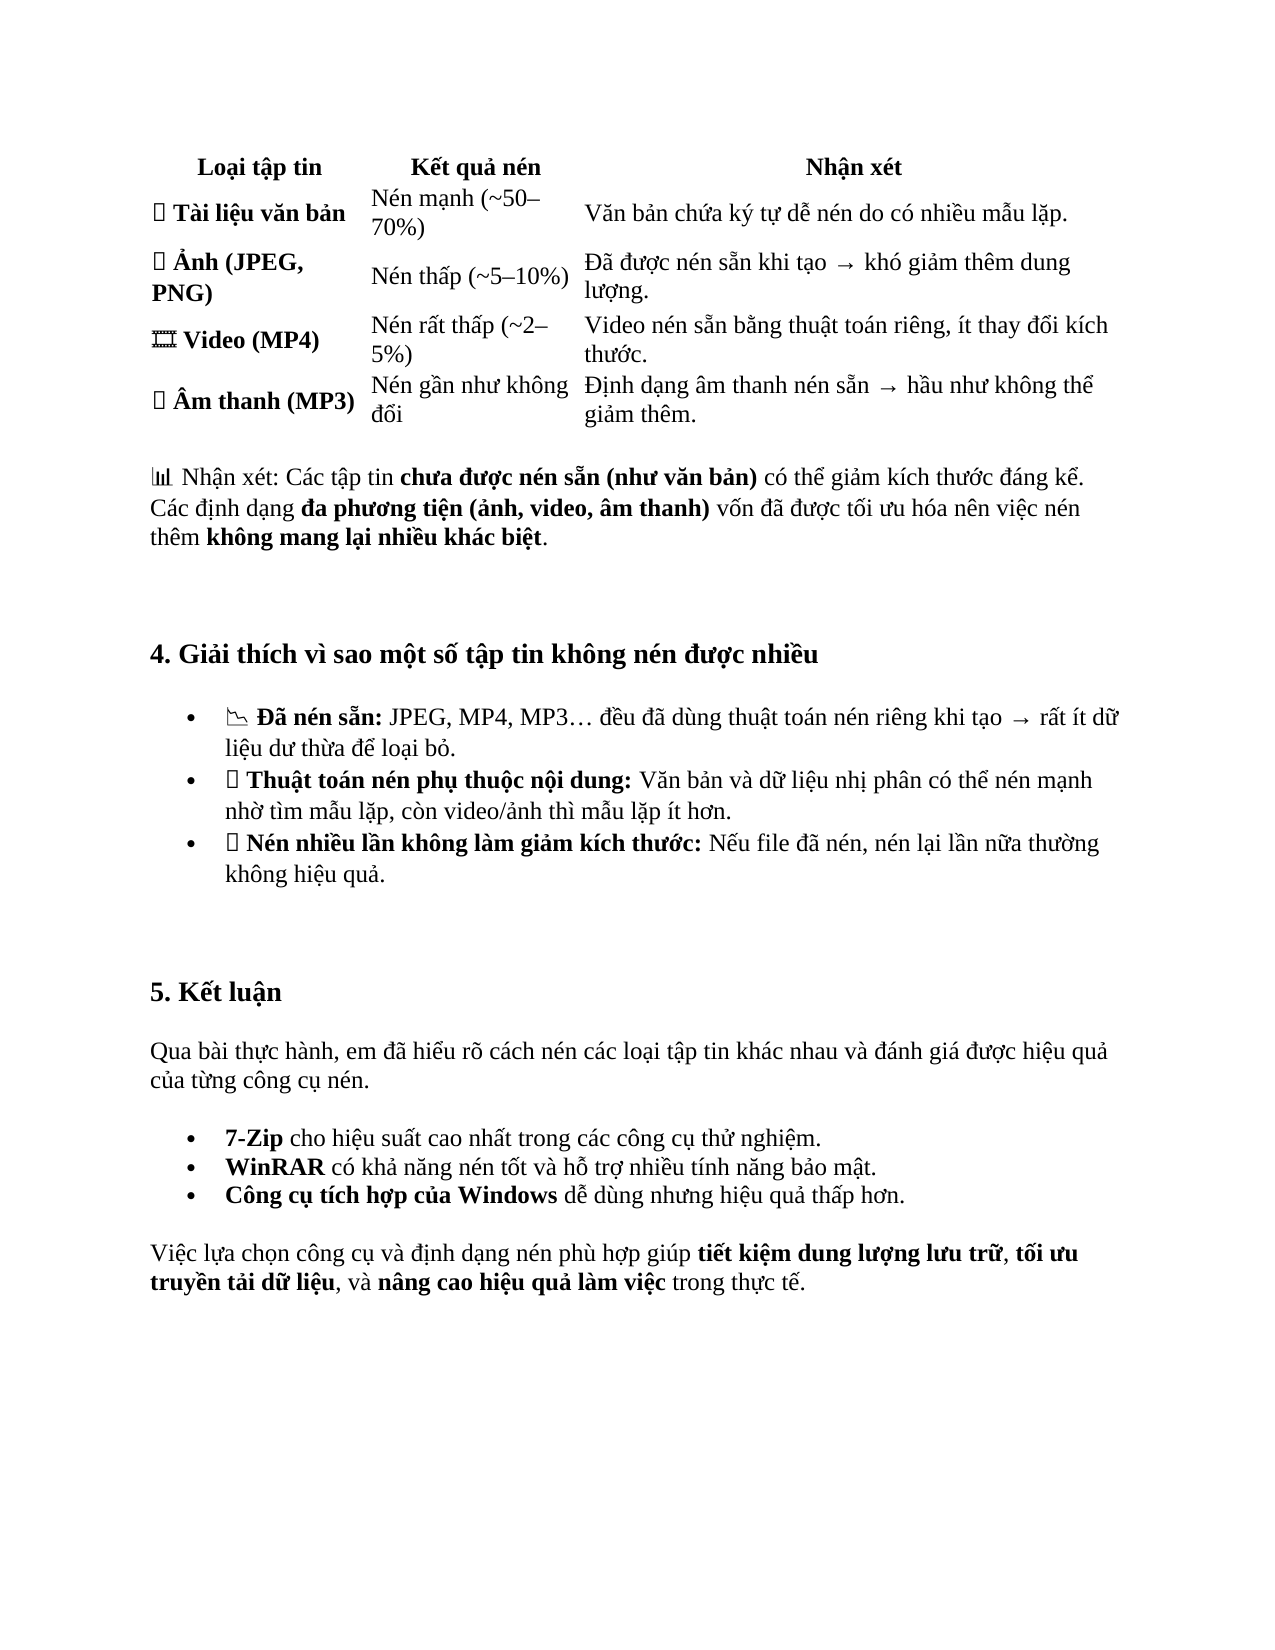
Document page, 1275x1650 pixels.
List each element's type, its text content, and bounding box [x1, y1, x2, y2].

table_cell Nén gần như không đổi [369, 369, 582, 430]
table_cell Định dạng âm thanh nén sẵn → hầu như không thể giảm thêm. [583, 369, 1125, 430]
table_cell Nén rất thấp (~2–5%) [369, 309, 582, 369]
list 7-Zip cho hiệu suất cao nhất trong các công cụ thử nghiệm. [187, 1123, 1125, 1152]
list Công cụ tích hợp của Windows dễ dùng nhưng hiệu quả thấp hơn. [187, 1180, 1125, 1209]
table_cell 🎵 Âm thanh (MP3) [150, 369, 369, 430]
list WinRAR có khả năng nén tốt và hỗ trợ nhiều tính năng bảo mật. [187, 1152, 1125, 1180]
table_header Kết quả nén [369, 150, 582, 182]
text 5. Kết luận [150, 974, 1125, 1007]
text Việc lựa chọn công cụ và định dạng nén phù hợp giúp tiết kiệm dung lượng lưu trữ, tối ưu truyền tải dữ liệu, và nâng cao hiệu quả làm việc trong thực tế. [150, 1238, 1125, 1296]
table_cell 🎞️ Video (MP4) [150, 309, 369, 369]
table_cell Nén mạnh (~50–70%) [369, 182, 582, 242]
list 📉 Đã nén sẵn: JPEG, MP4, MP3… đều đã dùng thuật toán nén riêng khi tạo → rất ít dữ liệu dư thừa để loại bỏ. [187, 699, 1125, 762]
list 🧠 Thuật toán nén phụ thuộc nội dung: Văn bản và dữ liệu nhị phân có thể nén mạnh nhờ tìm mẫu lặp, còn video/ảnh thì mẫu lặp ít hơn. [187, 762, 1125, 825]
table_cell Văn bản chứa ký tự dễ nén do có nhiều mẫu lặp. [583, 182, 1125, 242]
table_header Nhận xét [583, 150, 1125, 182]
table_cell 📄 Tài liệu văn bản [150, 182, 369, 242]
table_cell Đã được nén sẵn khi tạo → khó giảm thêm dung lượng. [583, 243, 1125, 308]
table_header Loại tập tin [150, 150, 369, 182]
text 4. Giải thích vì sao một số tập tin không nén được nhiều [150, 637, 1125, 670]
text Qua bài thực hành, em đã hiểu rõ cách nén các loại tập tin khác nhau và đánh giá được hiệu quả của từng công cụ nén. [150, 1036, 1125, 1094]
text 📊 Nhận xét: Các tập tin chưa được nén sẵn (như văn bản) có thể giảm kích thước đáng kể. Các định dạng đa phương tiện (ảnh, video, âm thanh) vốn đã được tối ưu hóa nên việc nén thêm không mang lại nhiều khác biệt. [150, 459, 1125, 550]
table_cell 📁 Ảnh (JPEG, PNG) [150, 243, 369, 308]
table_cell Nén thấp (~5–10%) [369, 243, 582, 308]
table_cell Video nén sẵn bằng thuật toán riêng, ít thay đổi kích thước. [583, 309, 1125, 369]
list 🧰 Nén nhiều lần không làm giảm kích thước: Nếu file đã nén, nén lại lần nữa thường không hiệu quả. [187, 825, 1125, 887]
